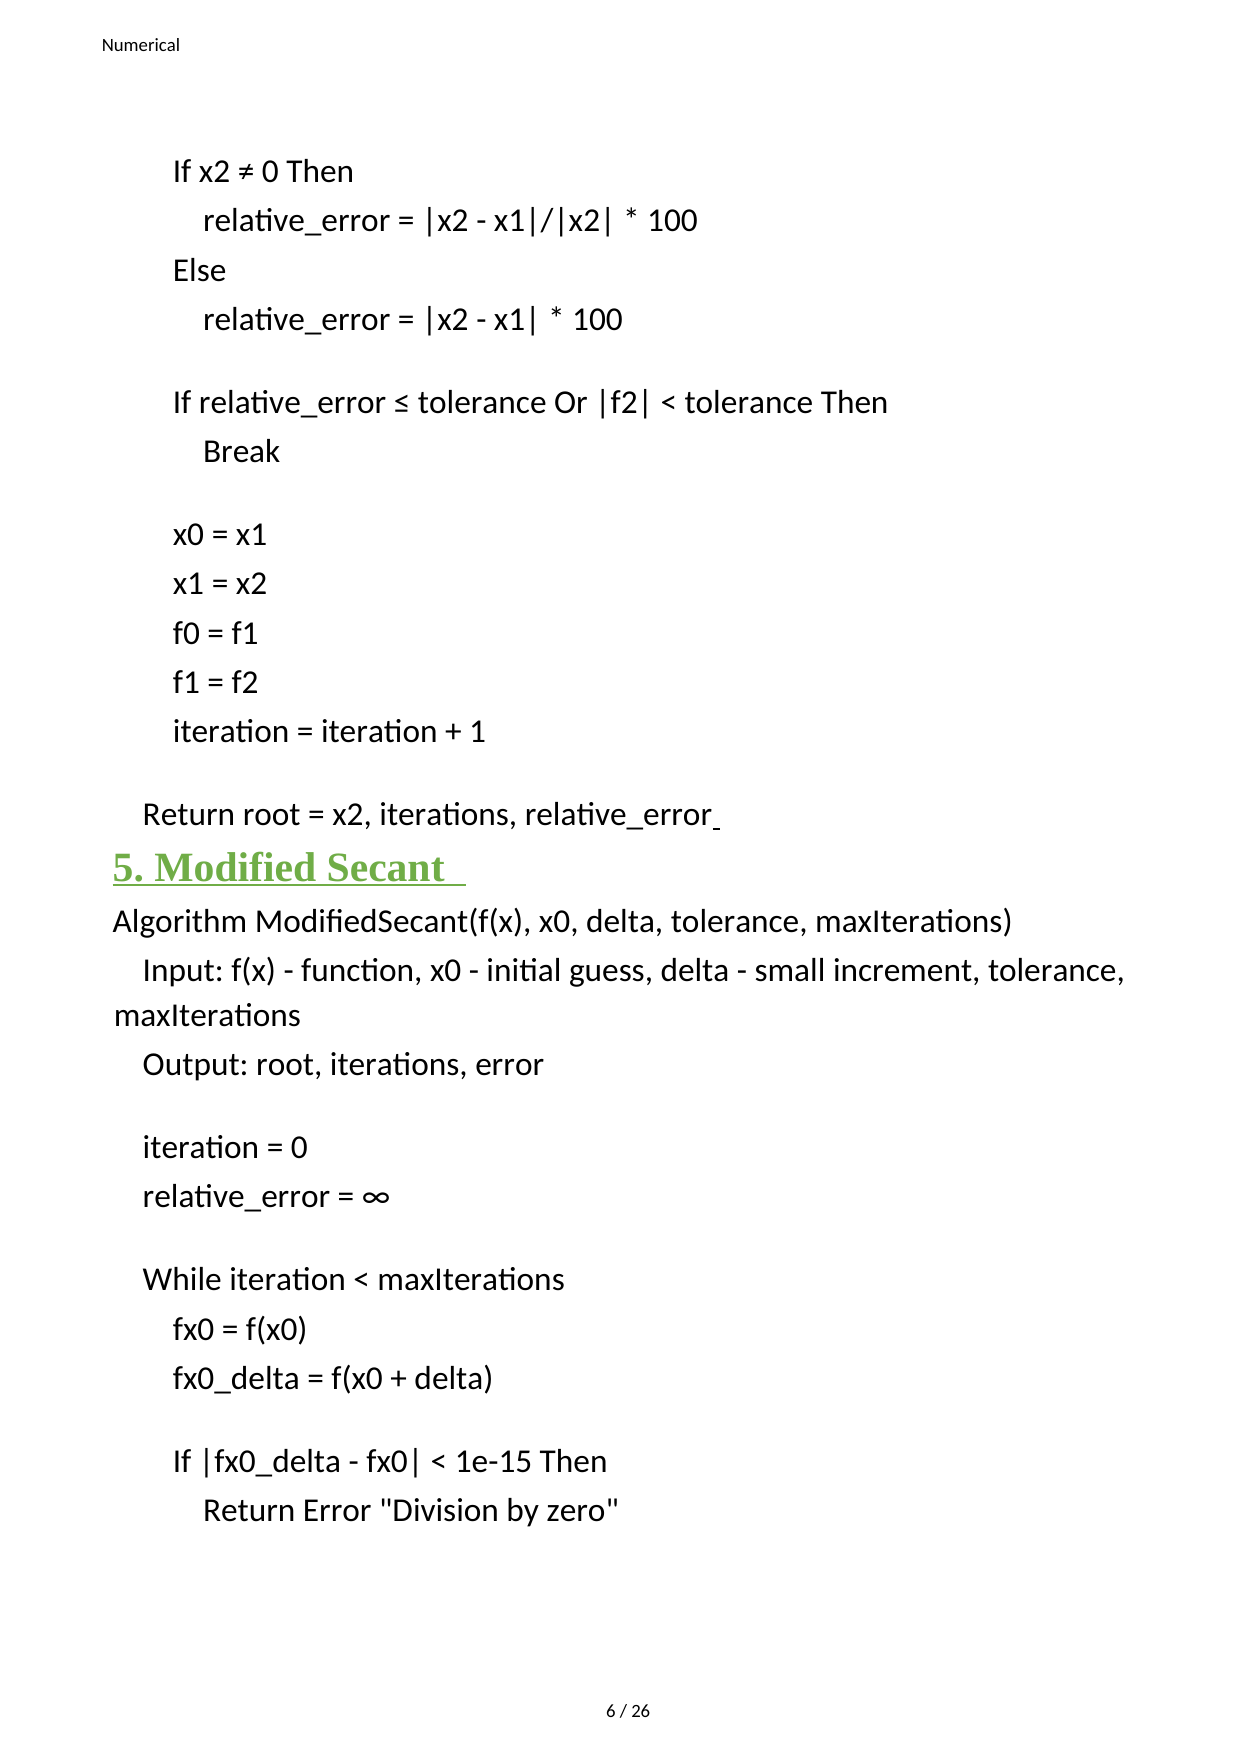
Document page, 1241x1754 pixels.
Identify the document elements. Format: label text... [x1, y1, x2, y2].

text Return Error "Division by zero" [112, 1489, 1128, 1530]
text Break [112, 430, 1128, 471]
text If relative_error ≤ tolerance Or |f2| < tolerance Then [112, 381, 1128, 422]
text fx0_delta = f(x0 + delta) [112, 1357, 1128, 1398]
text Else [112, 248, 1128, 289]
text fx0 = f(x0) [112, 1308, 1128, 1348]
text Output: root, iterations, error [112, 1043, 1128, 1084]
text relative_error = |x2 - x1|/|x2| * 100 [112, 199, 1128, 240]
text If |fx0_delta - fx0| < 1e-15 Then [112, 1440, 1128, 1481]
text x0 = x1 [112, 513, 1128, 554]
text While iteration < maxIterations [112, 1258, 1128, 1299]
text iteration = 0 [112, 1126, 1128, 1167]
text f0 = f1 [112, 612, 1128, 652]
text Algorithm ModifiedSecant(f(x), x0, delta, tolerance, maxIterations) [112, 900, 1128, 940]
text If x2 ≠ 0 Then [112, 150, 1128, 191]
text relative_error = ∞ [112, 1175, 1128, 1216]
text relative_error = |x2 - x1| * 100 [112, 298, 1128, 338]
text x1 = x2 [112, 562, 1128, 603]
text Input: f(x) - function, x0 - initial guess, delta - small increment, tolerance, maxIterations [112, 949, 1128, 1034]
text f1 = f2 [112, 661, 1128, 702]
text Return root = x2, iterations, relative_error [112, 793, 1128, 834]
text 5. Modified Secant [112, 842, 1128, 890]
text iteration = iteration + 1 [112, 710, 1128, 751]
